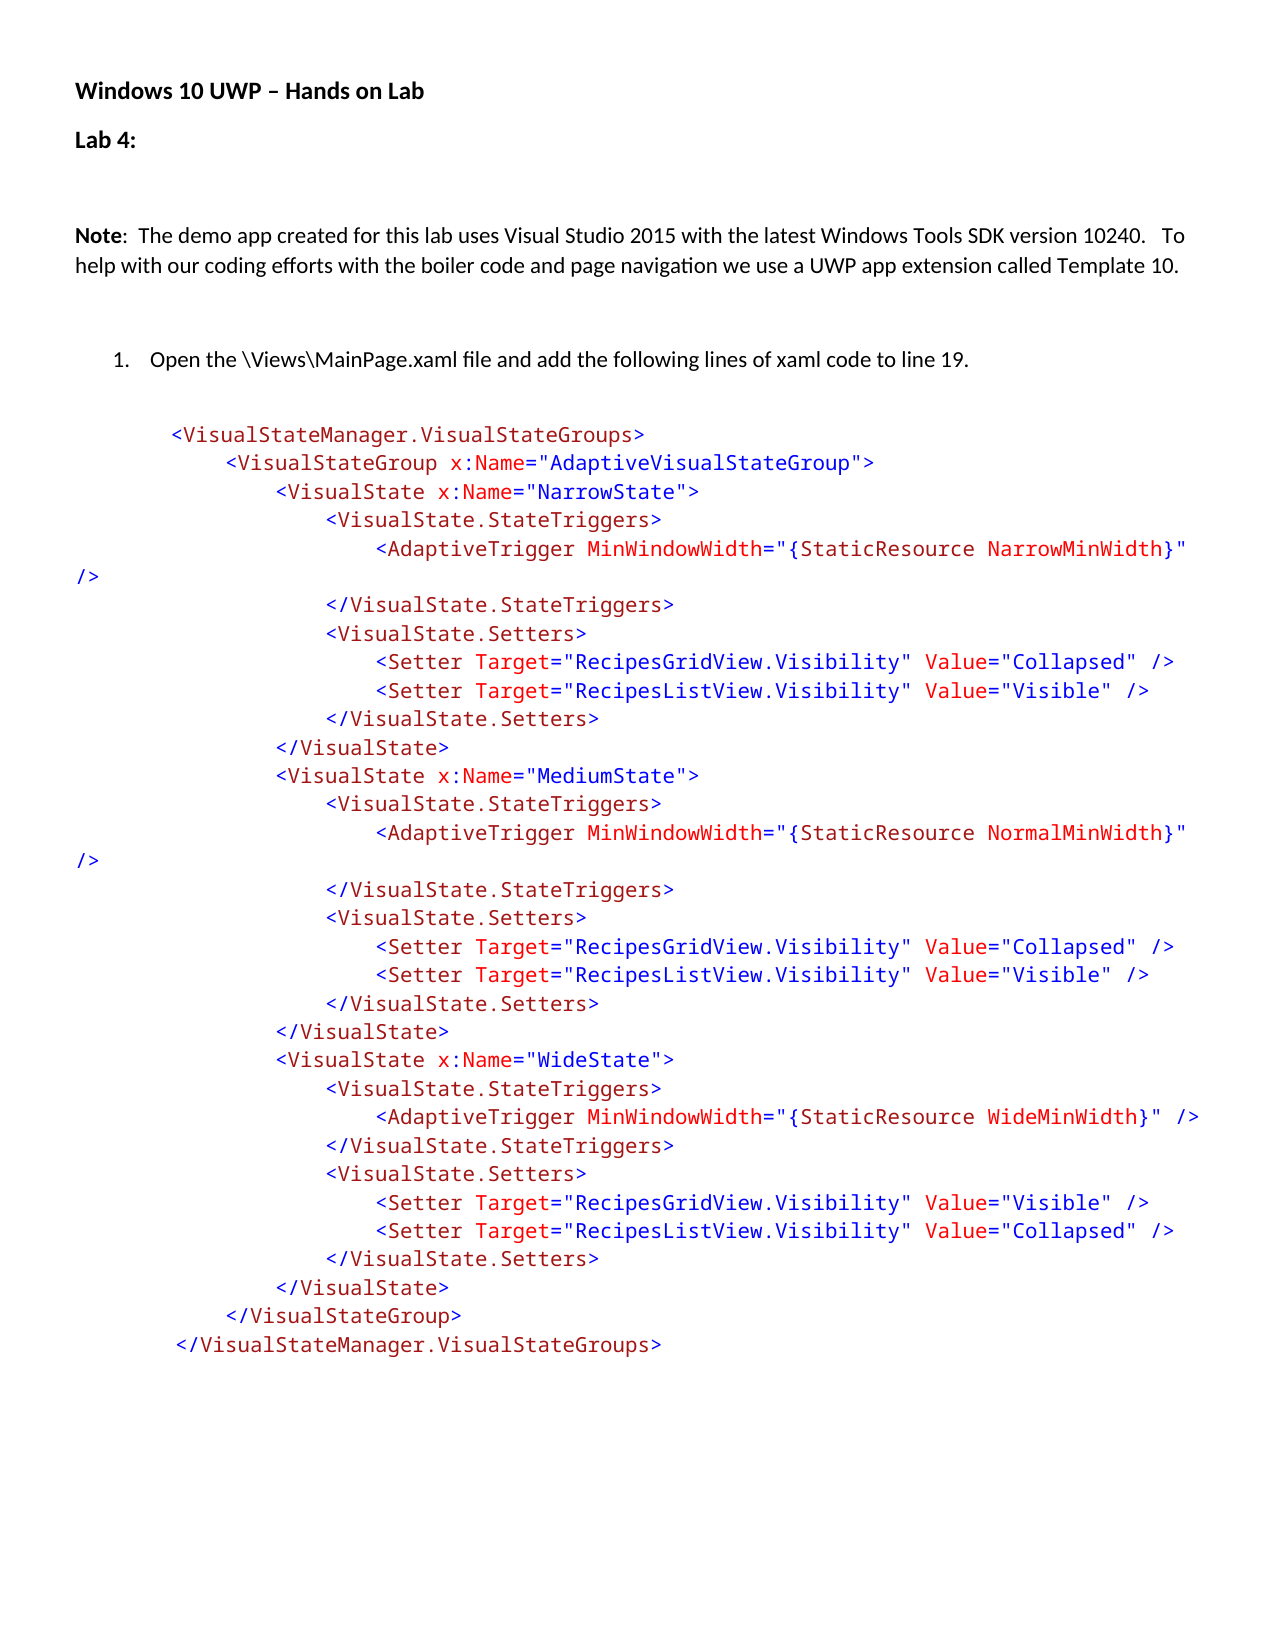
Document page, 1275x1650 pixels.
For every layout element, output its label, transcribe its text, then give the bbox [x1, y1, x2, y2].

text <AdaptiveTrigger MinWindowWidth="{StaticResource NormalMinWidth}" /> [75, 818, 1200, 875]
text <VisualState x:Name="NarrowState"> [75, 477, 1200, 505]
text </VisualState.StateTriggers> [75, 1131, 1200, 1159]
text </VisualState.Setters> [75, 704, 1200, 733]
text <Setter Target="RecipesGridView.Visibility" Value="Collapsed" /> [75, 932, 1200, 960]
text <VisualState.Setters> [75, 619, 1200, 647]
text <VisualStateGroup x:Name="AdaptiveVisualStateGroup"> [75, 448, 1200, 477]
text <AdaptiveTrigger MinWindowWidth="{StaticResource WideMinWidth}" /> [75, 1102, 1200, 1131]
text <VisualState.StateTriggers> [75, 505, 1200, 534]
text Note: The demo app created for this lab uses Visual Studio 2015 with the latest Windows Tools SDK version 10240. To help with our coding efforts with the boiler code and page navigation we use a UWP app extension called Template 10. [75, 221, 1200, 279]
text <VisualState.StateTriggers> [75, 1074, 1200, 1102]
text <Setter Target="RecipesListView.Visibility" Value="Visible" /> [75, 676, 1200, 704]
text </VisualStateGroup> [75, 1301, 1200, 1330]
text </VisualState.Setters> [75, 1244, 1200, 1273]
list Open the \Views\MainPage.xaml file and add the following lines of xaml code to line 19. [112, 345, 1200, 373]
text </VisualStateManager.VisualStateGroups> [75, 1330, 1200, 1358]
text </VisualState.StateTriggers> [75, 875, 1200, 903]
text </VisualState> [75, 733, 1200, 761]
text </VisualState.Setters> [75, 989, 1200, 1017]
text Windows 10 UWP – Hands on Lab [75, 75, 1200, 106]
text <VisualState x:Name="MediumState"> [75, 761, 1200, 789]
text <VisualState.StateTriggers> [75, 789, 1200, 818]
text </VisualState> [75, 1273, 1200, 1301]
text <VisualState.Setters> [75, 1159, 1200, 1188]
text <AdaptiveTrigger MinWindowWidth="{StaticResource NarrowMinWidth}" /> [75, 534, 1200, 591]
text <Setter Target="RecipesGridView.Visibility" Value="Collapsed" /> [75, 647, 1200, 676]
text Lab 4: [75, 124, 1200, 155]
text <VisualStateManager.VisualStateGroups> [75, 420, 1200, 448]
text <Setter Target="RecipesListView.Visibility" Value="Visible" /> [75, 960, 1200, 989]
text <Setter Target="RecipesListView.Visibility" Value="Collapsed" /> [75, 1216, 1200, 1244]
text </VisualState> [75, 1017, 1200, 1046]
text <Setter Target="RecipesGridView.Visibility" Value="Visible" /> [75, 1188, 1200, 1216]
text <VisualState.Setters> [75, 903, 1200, 932]
text <VisualState x:Name="WideState"> [75, 1046, 1200, 1074]
text </VisualState.StateTriggers> [75, 591, 1200, 619]
